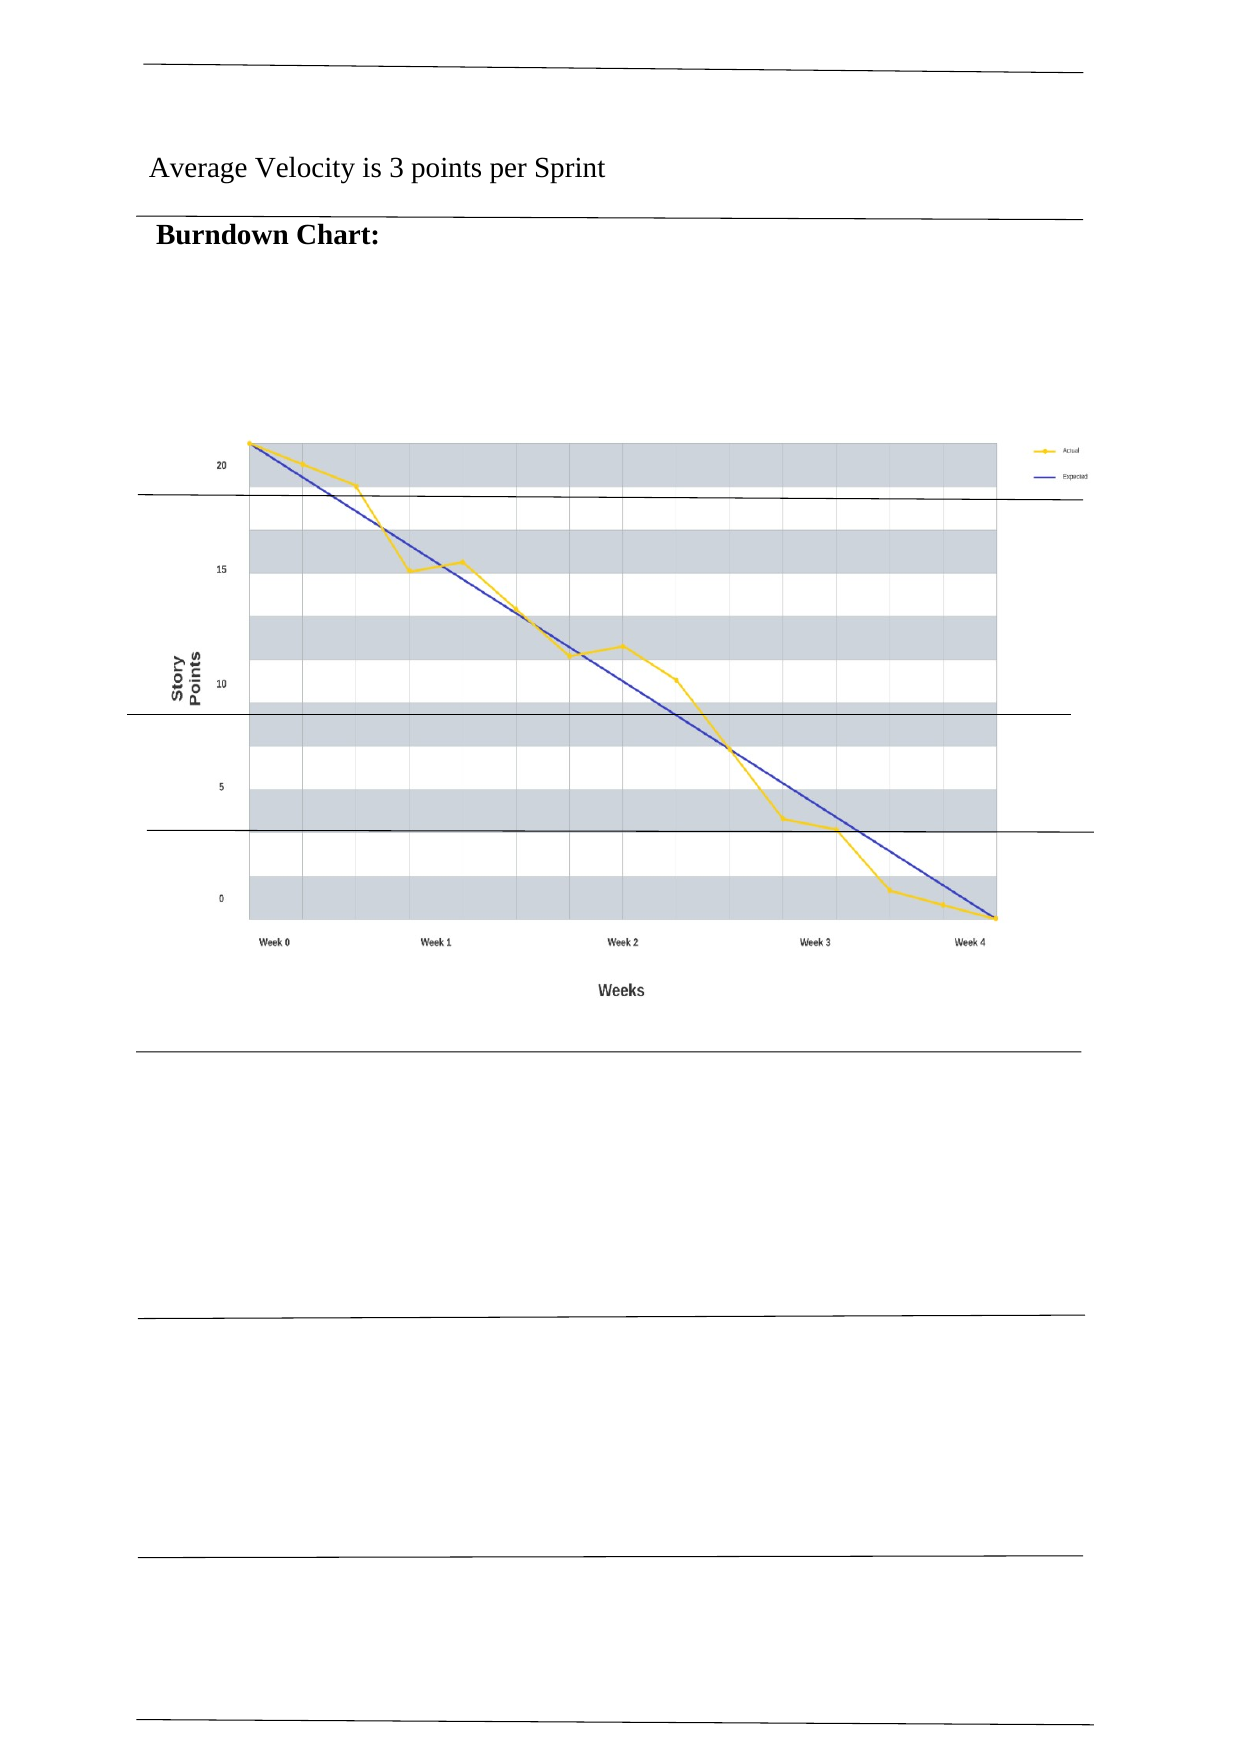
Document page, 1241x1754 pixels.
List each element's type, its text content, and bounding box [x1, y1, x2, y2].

subtitle Average Velocity is 3 points per Sprint [148, 151, 1098, 184]
picture [158, 283, 1099, 1028]
text Burndown Chart: [148, 217, 1098, 251]
